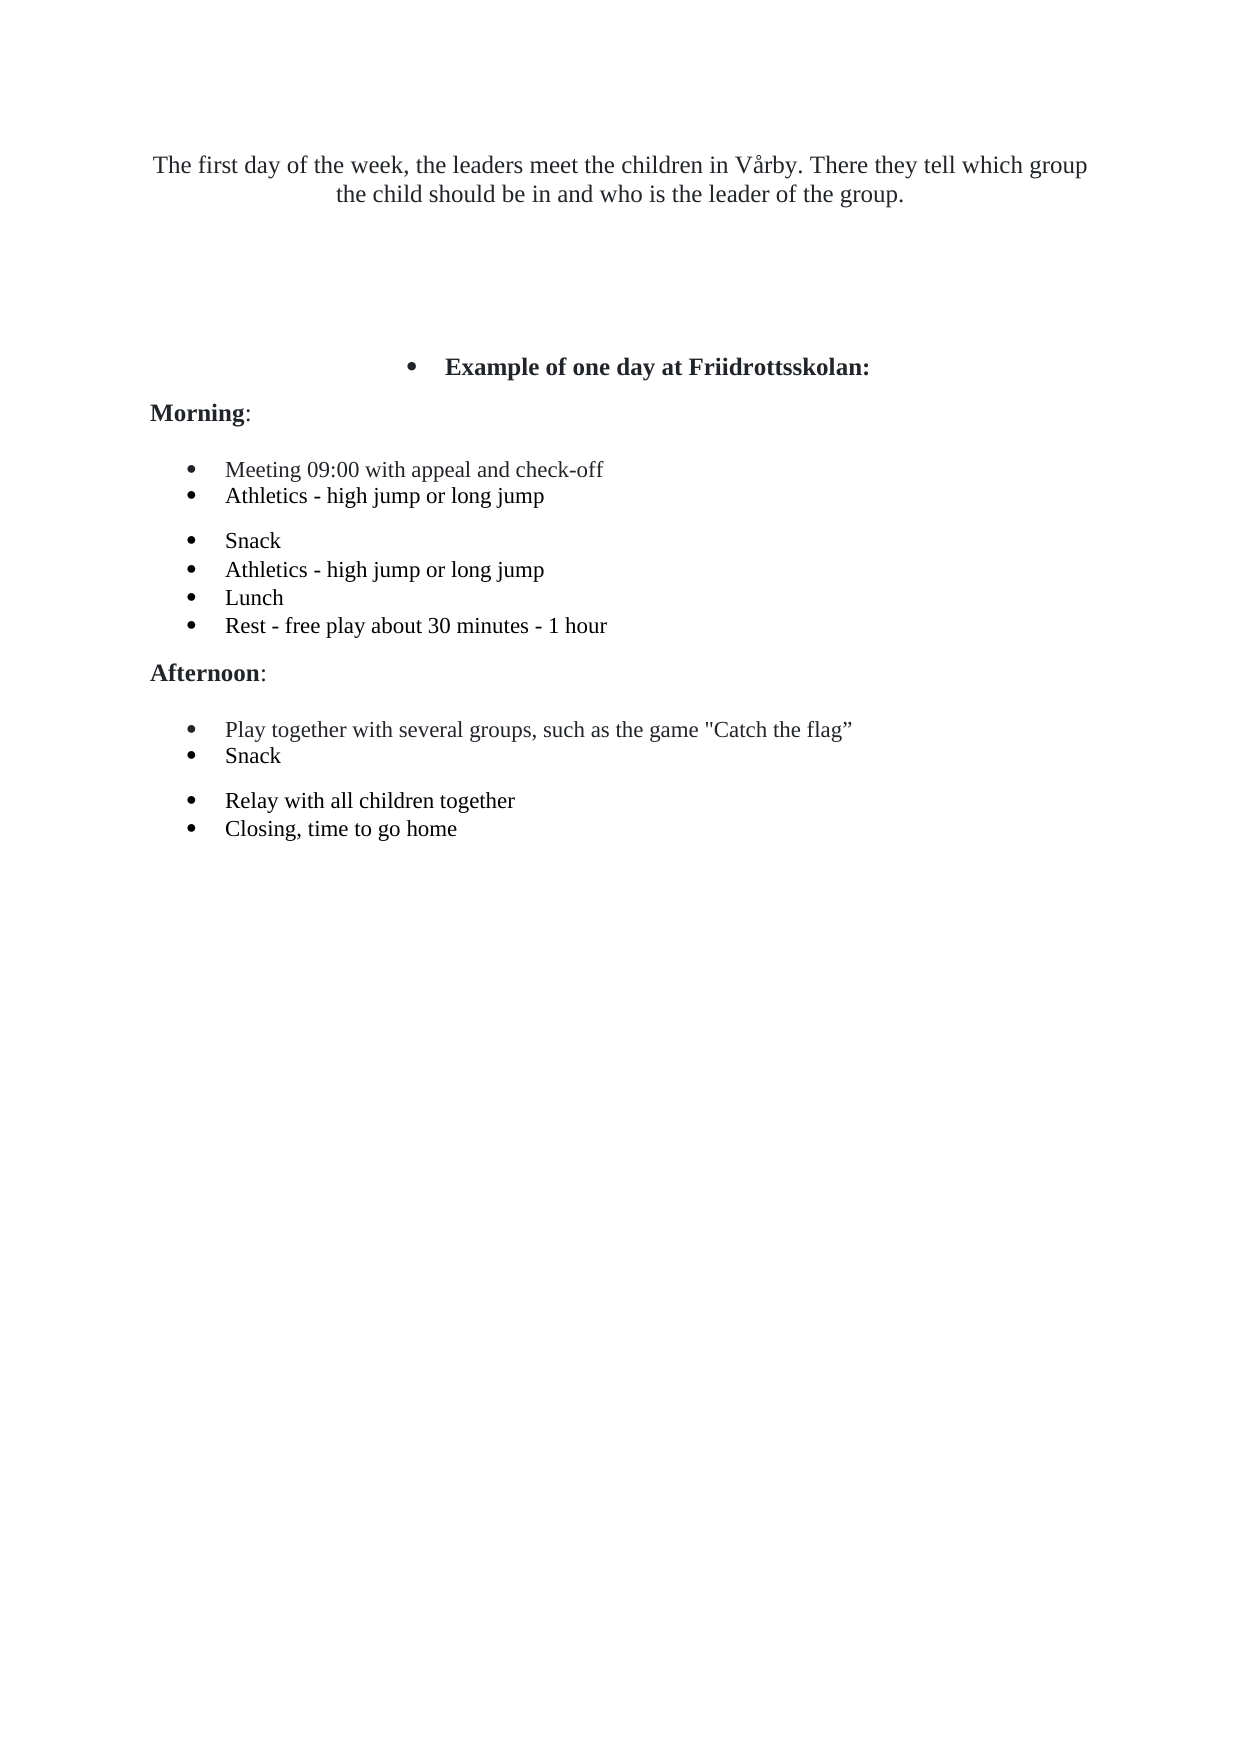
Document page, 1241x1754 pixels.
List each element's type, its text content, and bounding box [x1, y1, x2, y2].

list Play together with several groups, such as the game "Catch the flag” [187, 716, 1090, 742]
list Athletics - high jump or long jump [187, 482, 1090, 508]
text Morning: [150, 398, 1090, 427]
list Rest - free play about 30 minutes - 1 hour [187, 613, 1090, 639]
text Afternoon: [150, 658, 1090, 686]
list Relay with all children together [187, 787, 1090, 813]
list Example of one day at Friidrottsskolan: [187, 352, 1090, 381]
list Snack [187, 742, 1090, 768]
list Athletics - high jump or long jump [187, 556, 1090, 582]
list Snack [187, 527, 1090, 554]
list Lunch [187, 584, 1090, 611]
text The first day of the week, the leaders meet the children in Vårby. There they tell which group the child should be in and who is the leader of the group. [150, 150, 1090, 207]
list Meeting 09:00 with appeal and check-off [187, 456, 1090, 482]
list Closing, time to go home [187, 816, 1090, 842]
